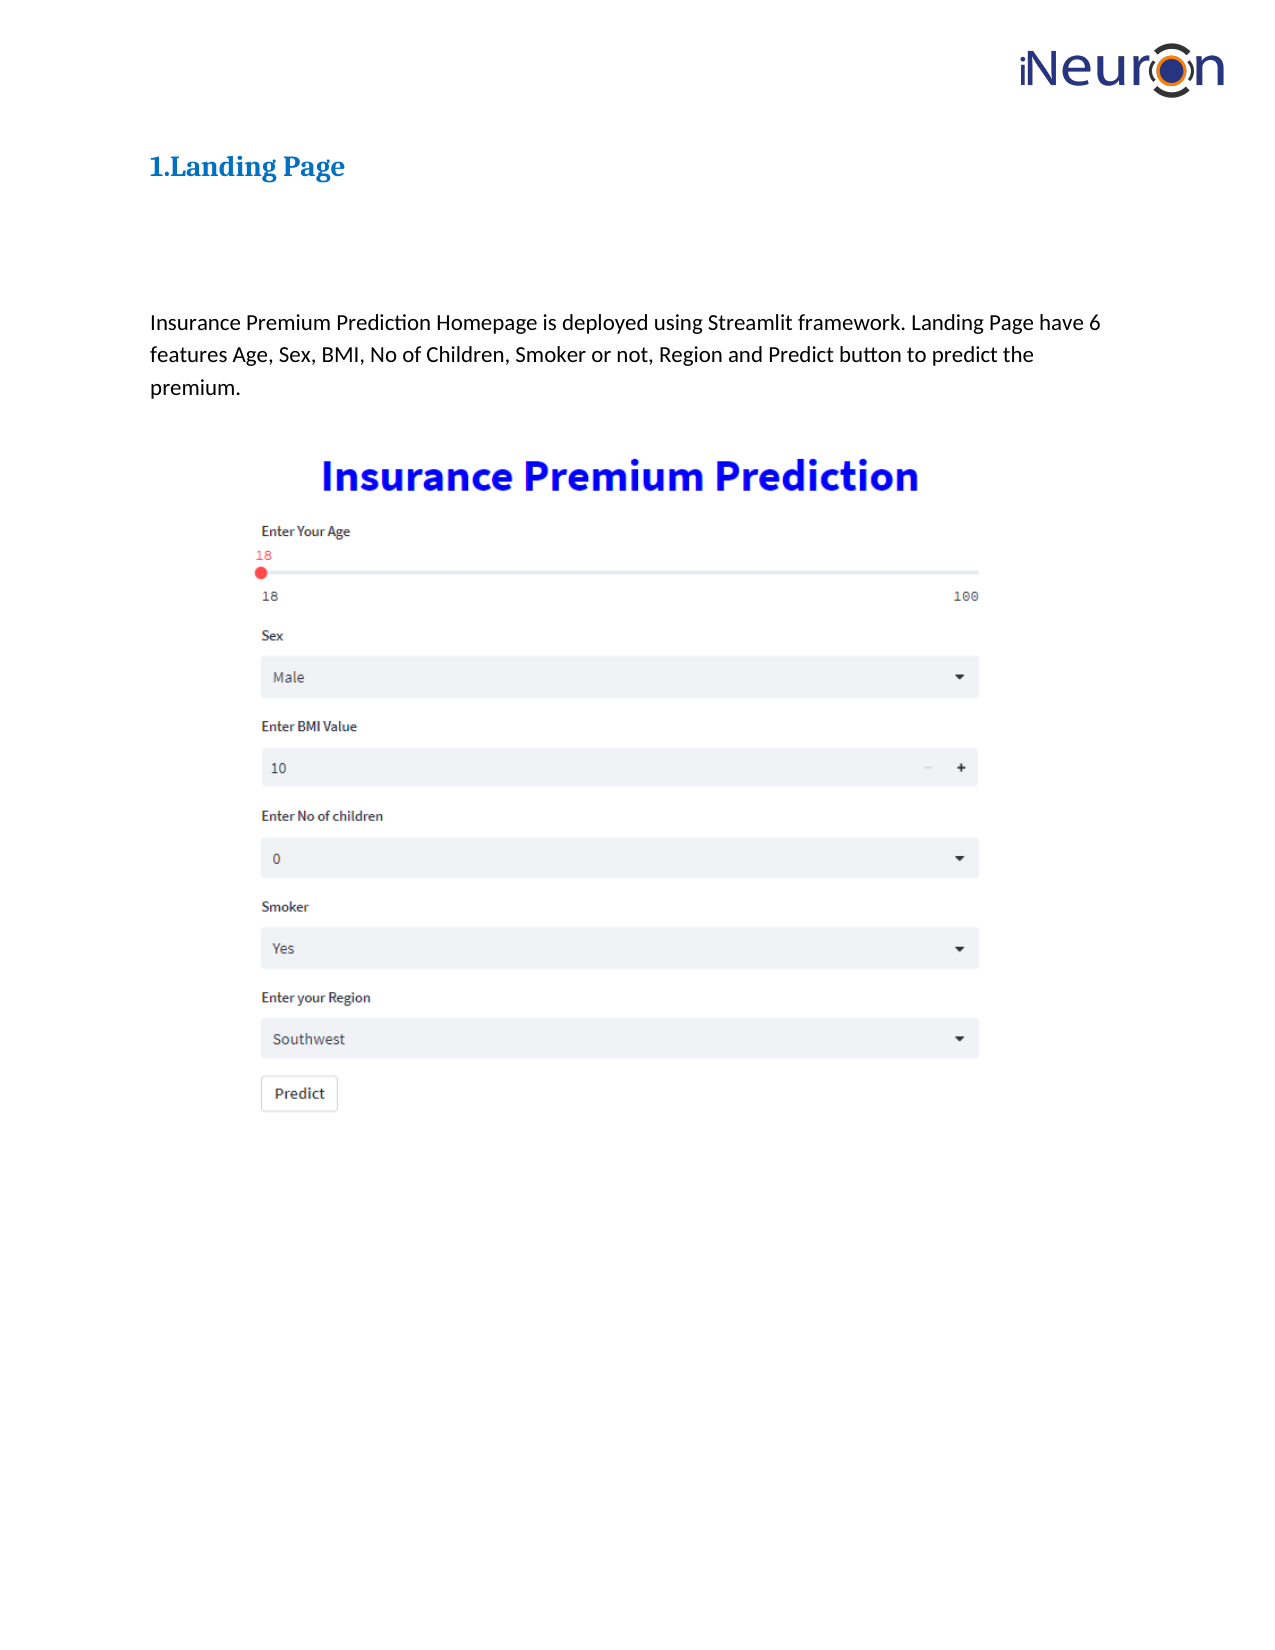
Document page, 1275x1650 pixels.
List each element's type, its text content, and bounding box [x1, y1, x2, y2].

text 1.Landing Page [150, 150, 1122, 183]
picture [1018, 35, 1228, 100]
text Insurance Premium Prediction Homepage is deployed using Streamlit framework. Landing Page have 6 features Age, Sex, BMI, No of Children, Smoker or not, Region and Predict button to predict the premium. [150, 308, 1125, 401]
picture [150, 425, 1275, 1117]
